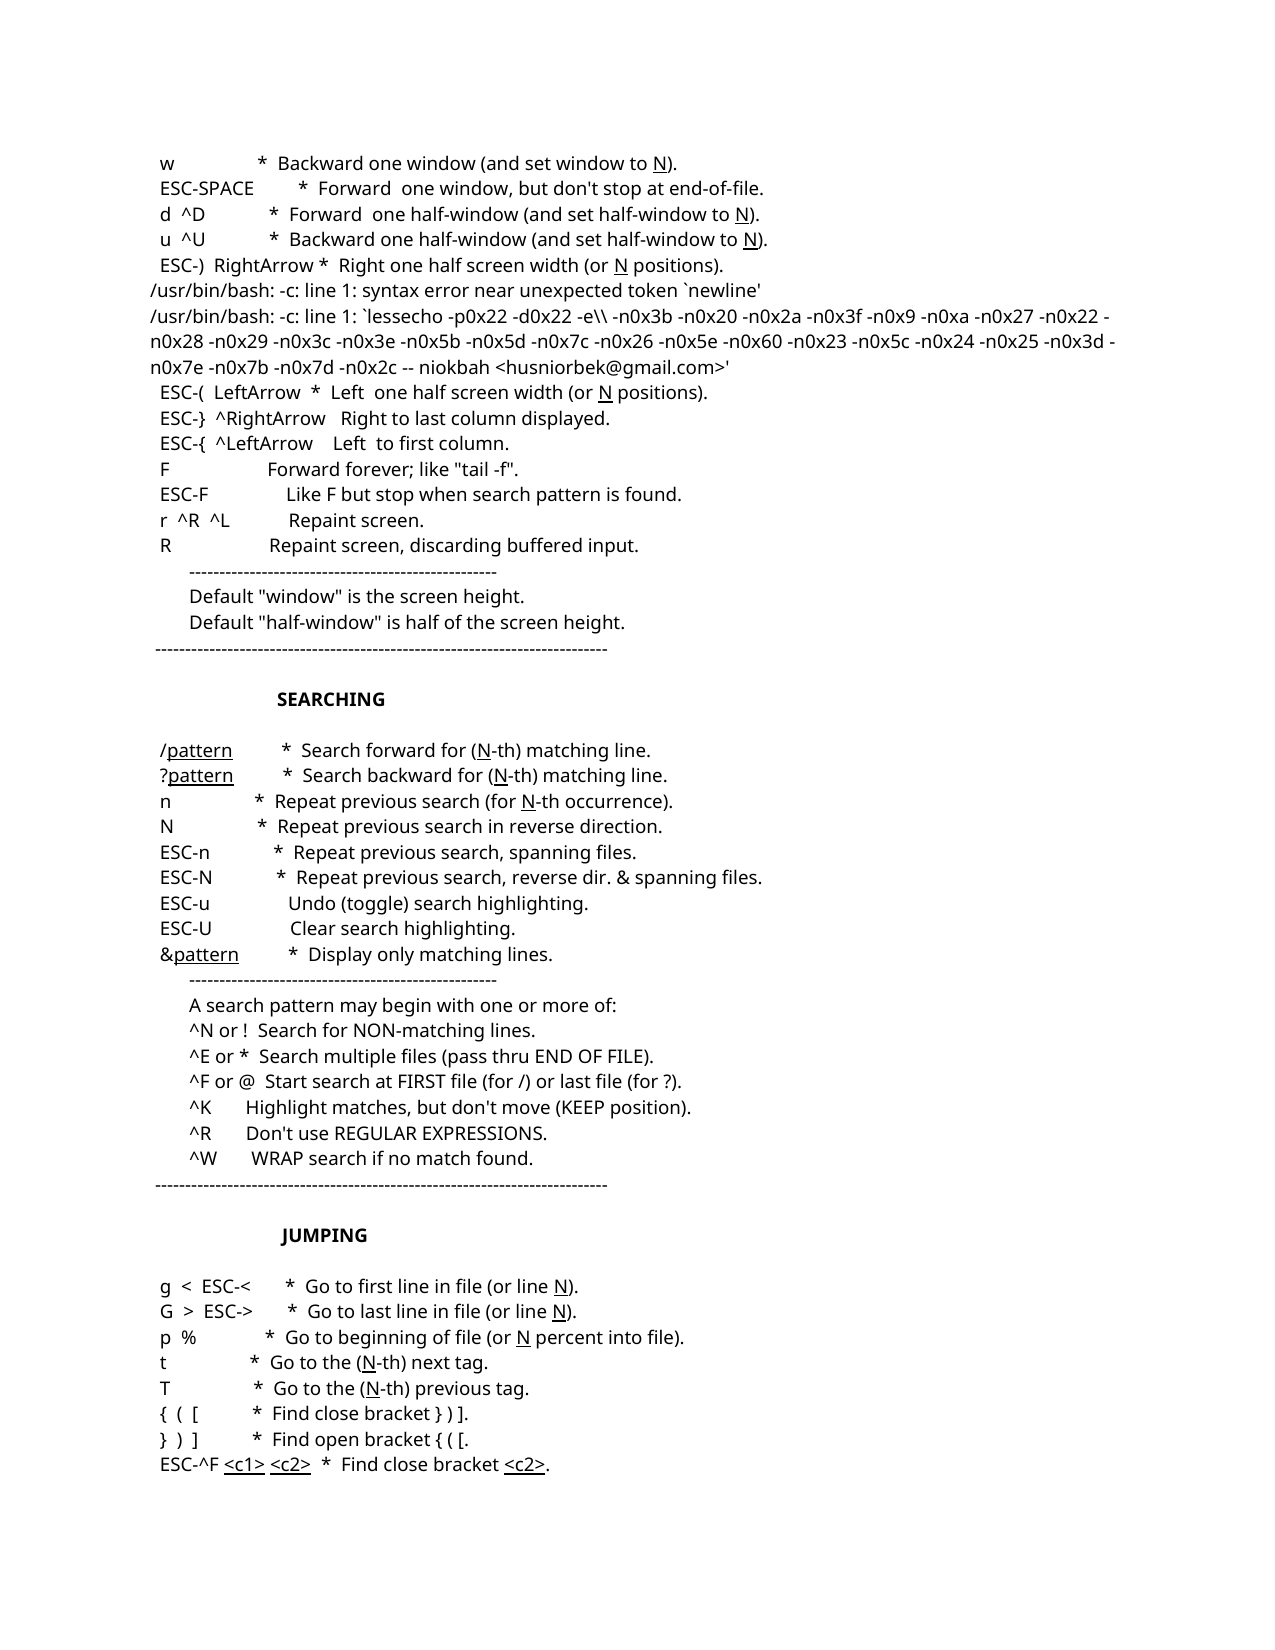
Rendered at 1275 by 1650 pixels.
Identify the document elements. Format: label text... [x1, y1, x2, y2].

text ^K Highlight matches, but don't move (KEEP position). [150, 1094, 1125, 1120]
text N * Repeat previous search in reverse direction. [150, 813, 1125, 839]
text { ( [ * Find close bracket } ) ]. [150, 1401, 1125, 1426]
text ^R Don't use REGULAR EXPRESSIONS. [150, 1120, 1125, 1145]
text --------------------------------------------------------------------------- [150, 1171, 1125, 1196]
text SEARCHING [150, 686, 1125, 711]
text g < ESC-< * Go to first line in file (or line N). [150, 1273, 1125, 1298]
text ^E or * Search multiple files (pass thru END OF FILE). [150, 1043, 1125, 1069]
text A search pattern may begin with one or more of: [150, 992, 1125, 1018]
text ESC-SPACE * Forward one window, but don't stop at end-of-file. [150, 176, 1125, 201]
text ESC-} ^RightArrow Right to last column displayed. [150, 405, 1125, 431]
text p % * Go to beginning of file (or N percent into file). [150, 1324, 1125, 1349]
text t * Go to the (N-th) next tag. [150, 1349, 1125, 1375]
text &pattern * Display only matching lines. [150, 941, 1125, 967]
text d ^D * Forward one half-window (and set half-window to N). [150, 201, 1125, 227]
text ^W WRAP search if no match found. [150, 1145, 1125, 1171]
text JUMPING [150, 1222, 1125, 1247]
text ESC-) RightArrow * Right one half screen width (or N positions). [150, 252, 1125, 278]
text --------------------------------------------------- [150, 558, 1125, 584]
text ^N or ! Search for NON-matching lines. [150, 1018, 1125, 1043]
text n * Repeat previous search (for N-th occurrence). [150, 788, 1125, 813]
text --------------------------------------------------------------------------- [150, 635, 1125, 660]
text r ^R ^L Repaint screen. [150, 507, 1125, 533]
text ESC-{ ^LeftArrow Left to first column. [150, 431, 1125, 456]
text R Repaint screen, discarding buffered input. [150, 533, 1125, 558]
text /pattern * Search forward for (N-th) matching line. [150, 737, 1125, 762]
text ^F or @ Start search at FIRST file (for /) or last file (for ?). [150, 1069, 1125, 1094]
text } ) ] * Find open bracket { ( [. [150, 1426, 1125, 1452]
text /usr/bin/bash: -c: line 1: `lessecho -p0x22 -d0x22 -e\\ -n0x3b -n0x20 -n0x2a -n0x3f -n0x9 -n0xa -n0x27 -n0x22 -n0x28 -n0x29 -n0x3c -n0x3e -n0x5b -n0x5d -n0x7c -n0x26 -n0x5e -n0x60 -n0x23 -n0x5c -n0x24 -n0x25 -n0x3d -n0x7e -n0x7b -n0x7d -n0x2c -- niokbah <husniorbek@gmail.com>' [150, 303, 1125, 380]
text ESC-^F <c1> <c2> * Find close bracket <c2>. [150, 1452, 1125, 1477]
text ESC-( LeftArrow * Left one half screen width (or N positions). [150, 380, 1125, 405]
text F Forward forever; like "tail -f". [150, 456, 1125, 482]
text w * Backward one window (and set window to N). [150, 150, 1125, 176]
text /usr/bin/bash: -c: line 1: syntax error near unexpected token `newline' [150, 278, 1125, 303]
text Default "window" is the screen height. [150, 584, 1125, 609]
text G > ESC-> * Go to last line in file (or line N). [150, 1298, 1125, 1324]
text ESC-u Undo (toggle) search highlighting. [150, 890, 1125, 916]
text ?pattern * Search backward for (N-th) matching line. [150, 762, 1125, 788]
text ESC-F Like F but stop when search pattern is found. [150, 482, 1125, 507]
text --------------------------------------------------- [150, 967, 1125, 992]
text ESC-N * Repeat previous search, reverse dir. & spanning files. [150, 864, 1125, 890]
text u ^U * Backward one half-window (and set half-window to N). [150, 227, 1125, 252]
text T * Go to the (N-th) previous tag. [150, 1375, 1125, 1401]
text ESC-U Clear search highlighting. [150, 916, 1125, 941]
text ESC-n * Repeat previous search, spanning files. [150, 839, 1125, 864]
text Default "half-window" is half of the screen height. [150, 609, 1125, 635]
